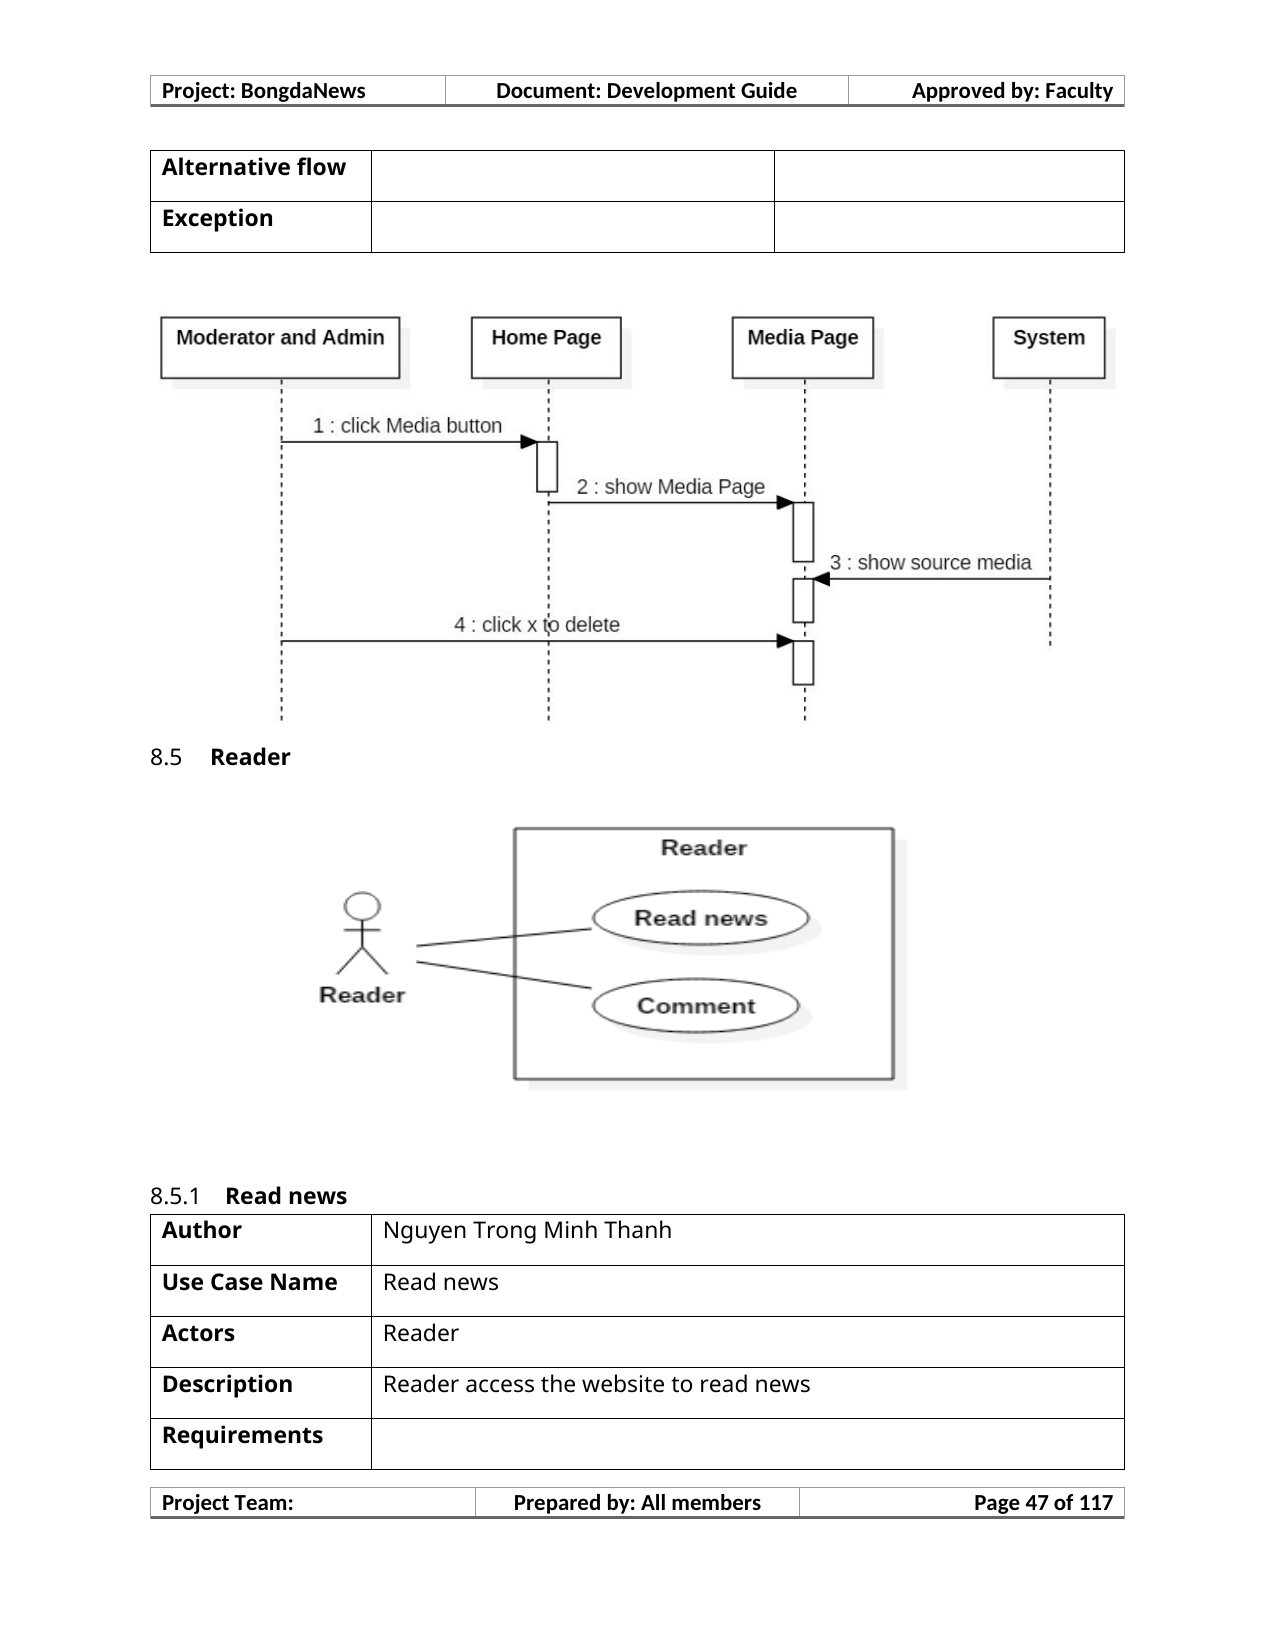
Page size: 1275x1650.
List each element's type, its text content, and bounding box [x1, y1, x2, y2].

table_cell Reader access the website to read news [372, 1368, 1124, 1418]
table_header Author [151, 1215, 371, 1264]
table_cell Reader [372, 1317, 1124, 1367]
table_cell Actors [151, 1317, 371, 1367]
table_cell [775, 202, 1124, 252]
table_cell Alternative flow [151, 151, 371, 201]
table_header Nguyen Trong Minh Thanh [372, 1215, 1124, 1264]
picture [277, 775, 998, 1161]
table_cell Description [151, 1368, 371, 1418]
table_cell Use Case Name [151, 1266, 371, 1316]
table_cell [775, 151, 1124, 201]
table_cell Read news [372, 1266, 1124, 1316]
table_cell [372, 151, 774, 201]
table_cell [372, 1419, 1124, 1469]
picture [150, 303, 1125, 723]
table_cell Exception [151, 202, 371, 252]
table_cell Requirements [151, 1419, 371, 1469]
subtitle Read news [150, 1180, 1125, 1211]
table_cell [372, 202, 774, 252]
subtitle Reader [150, 741, 1125, 772]
